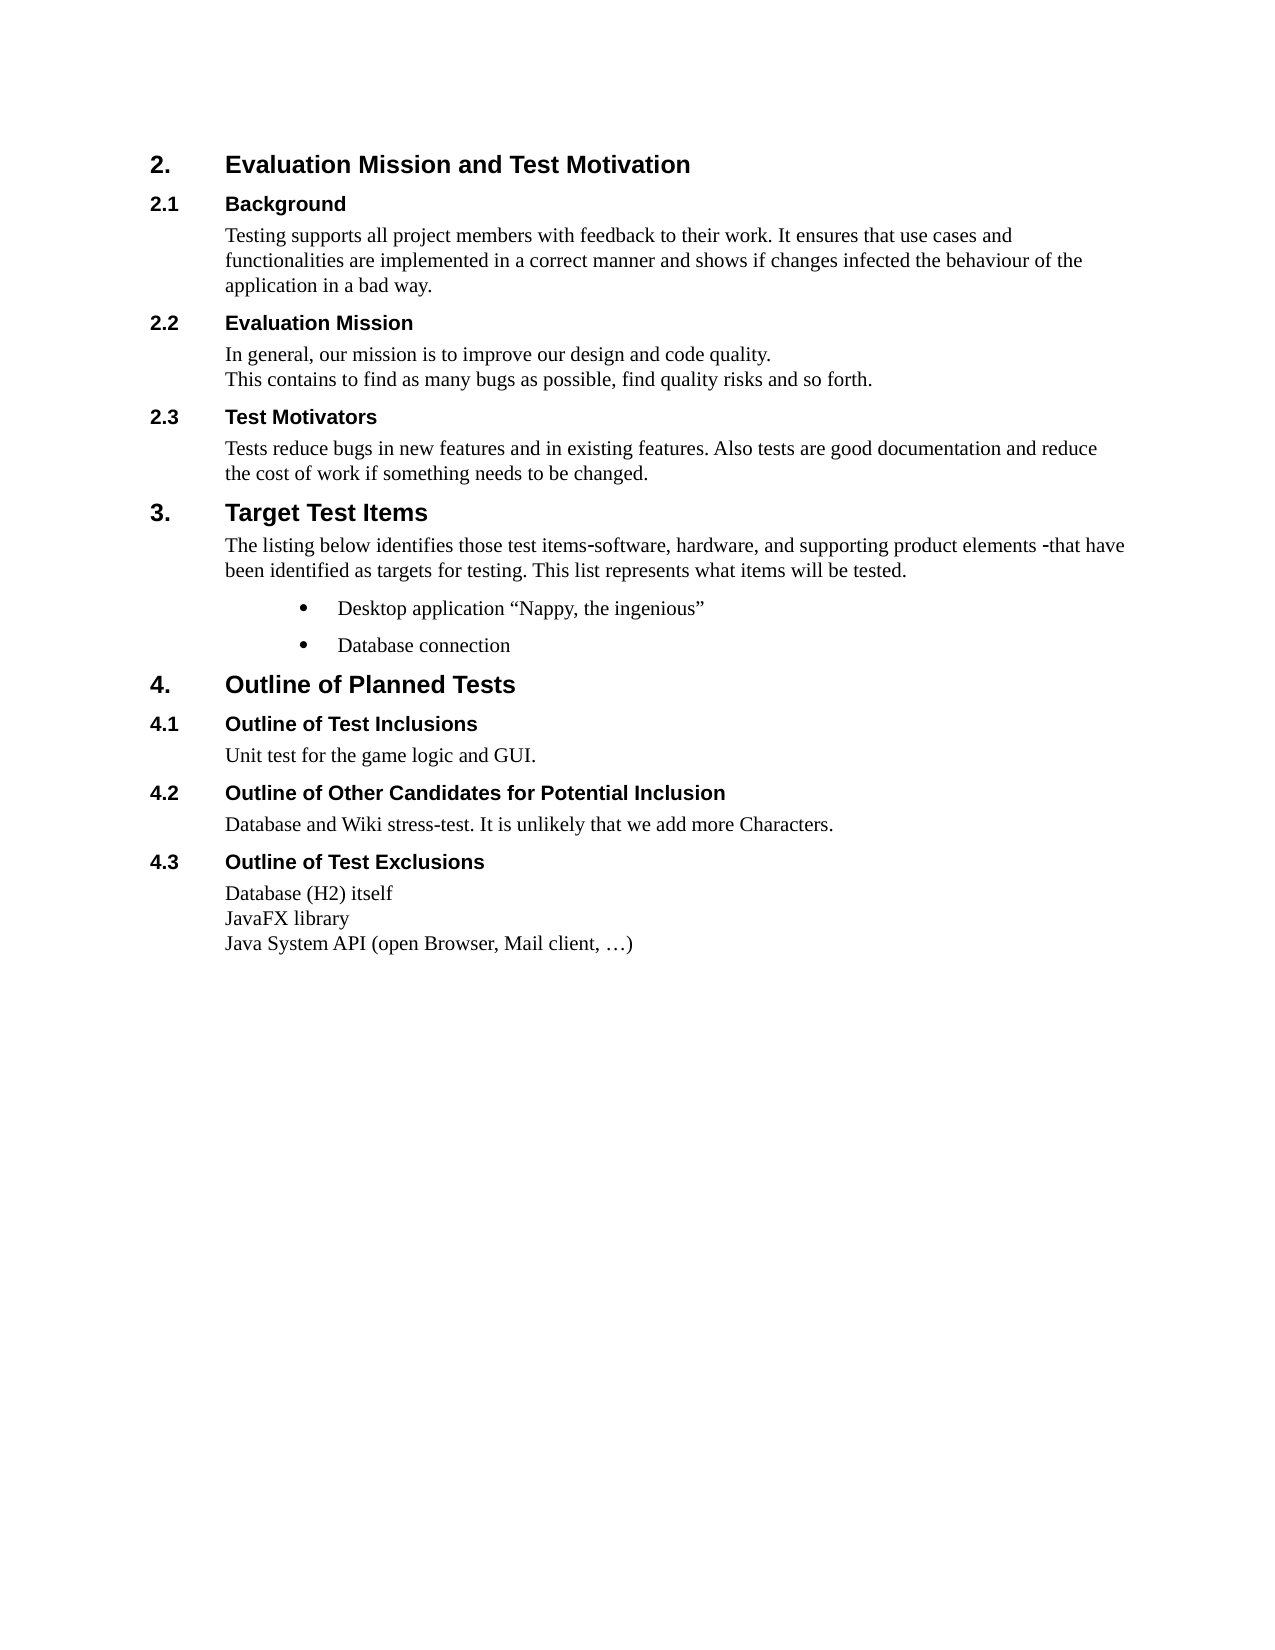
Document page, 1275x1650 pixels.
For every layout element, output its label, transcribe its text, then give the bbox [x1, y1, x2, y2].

subtitle Outline of Test Exclusions [150, 849, 1125, 874]
text The listing below identifies those test itemssoftware, hardware, and supporting product elements that have been identified as targets for testing. This list represents what items will be tested. [225, 532, 1125, 582]
list Desktop application “Nappy, the ingenious” [300, 595, 1125, 620]
text Unit test for the game logic and GUI. [190, 742, 1125, 767]
text In general, our mission is to improve our design and code quality. [225, 341, 1125, 366]
subtitle Evaluation Mission and Test Motivation [150, 150, 1125, 179]
subtitle Target Test Items [150, 497, 1125, 526]
text Testing supports all project members with feedback to their work. It ensures that use cases and functionalities are implemented in a correct manner and shows if changes infected the behaviour of the application in a bad way. [225, 222, 1125, 297]
text This contains to find as many bugs as possible, find quality risks and so forth. [225, 366, 1125, 391]
text Database and Wiki stress-test. It is unlikely that we add more Characters. [190, 811, 1125, 836]
subtitle Outline of Other Candidates for Potential Inclusion [150, 780, 1125, 805]
text Tests reduce bugs in new features and in existing features. Also tests are good documentation and reduce the cost of work if something needs to be changed. [225, 435, 1125, 485]
subtitle Test Motivators [150, 404, 1125, 429]
text Java System API (open Browser, Mail client, …) [225, 930, 1125, 955]
text JavaFX library [225, 905, 1125, 930]
text Database (H2) itself [190, 880, 1125, 905]
subtitle Background [150, 191, 1125, 216]
subtitle Outline of Planned Tests [150, 670, 1125, 699]
subtitle Outline of Test Inclusions [150, 711, 1125, 736]
list Database connection [300, 632, 1125, 657]
subtitle Evaluation Mission [150, 310, 1125, 335]
